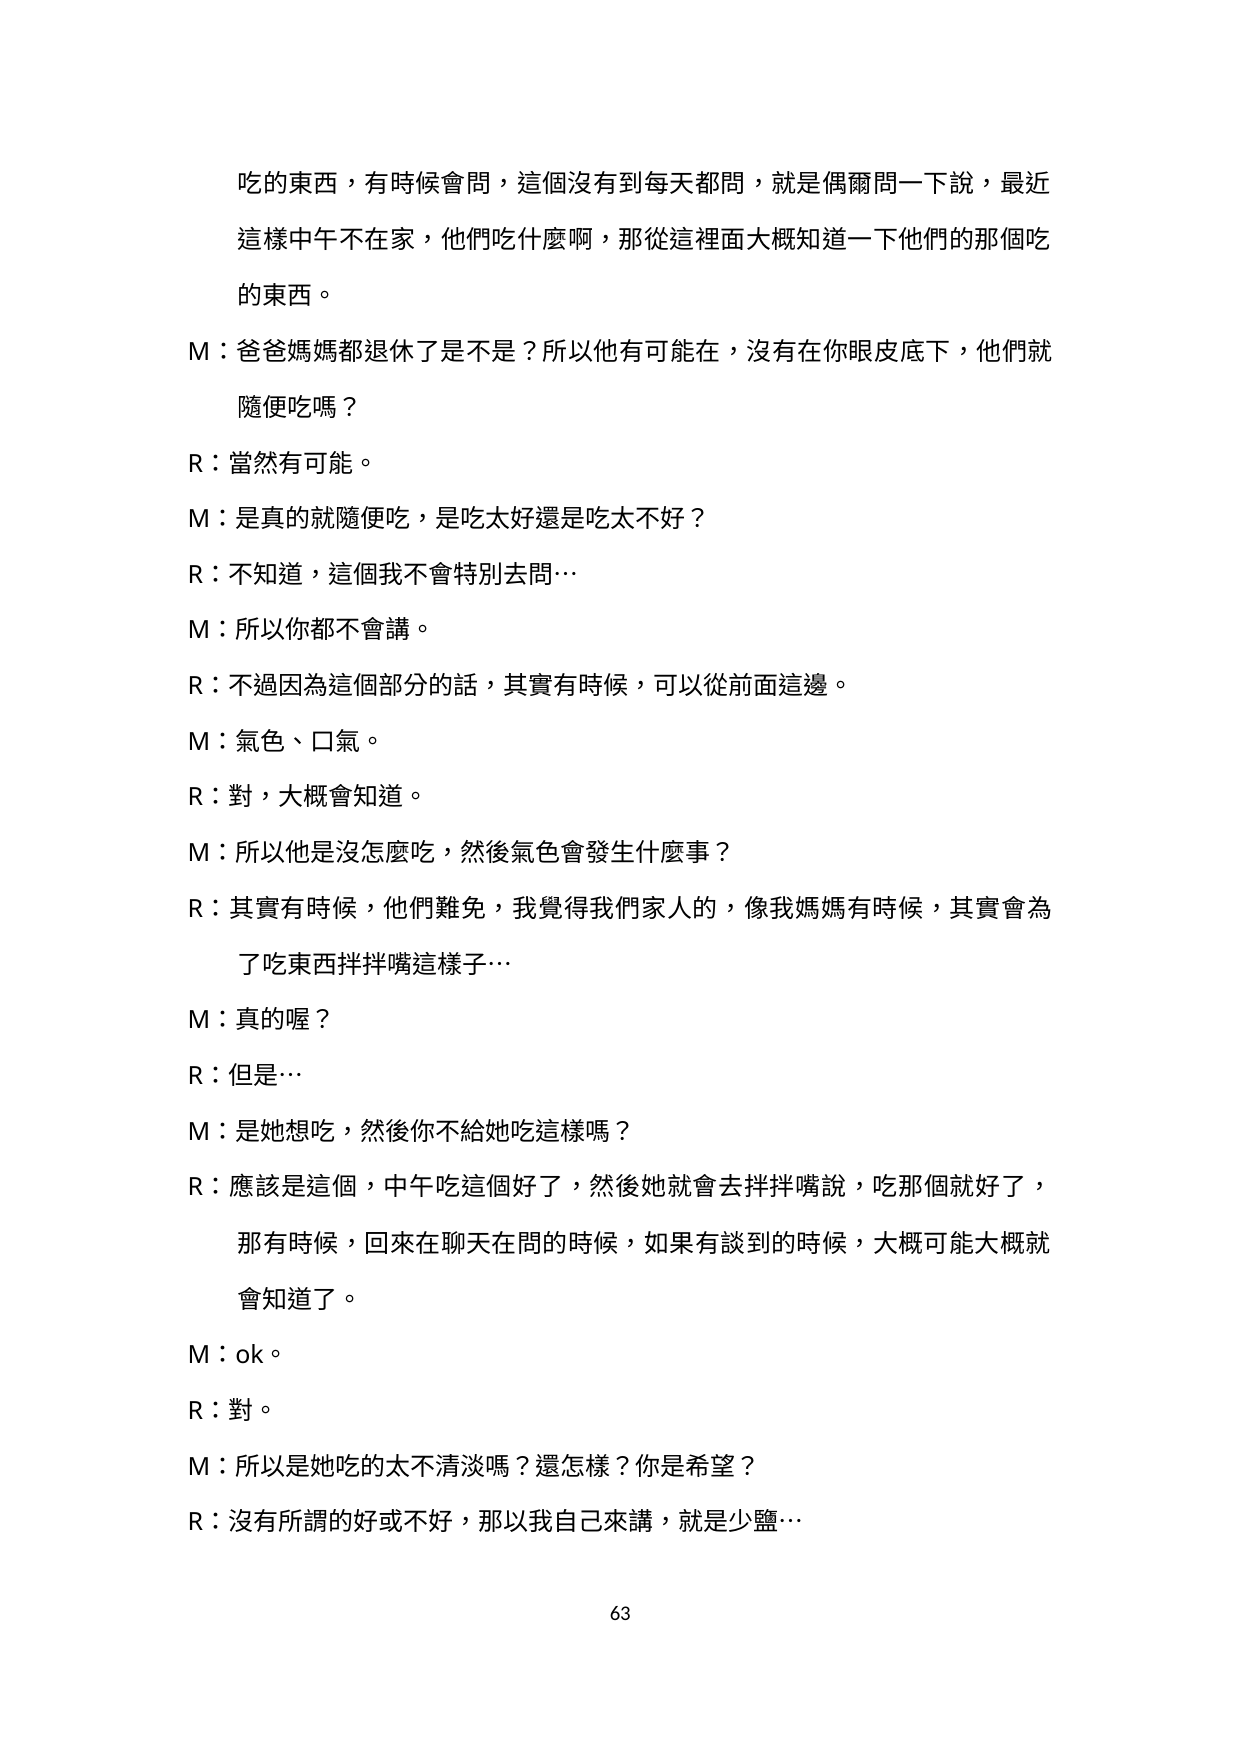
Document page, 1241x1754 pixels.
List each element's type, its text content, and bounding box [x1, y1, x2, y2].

text M：ok。 [187, 1334, 1053, 1372]
text M：爸爸媽媽都退休了是不是？所以他有可能在，沒有在你眼皮底下，他們就隨便吃嗎？ [187, 331, 1053, 424]
text R：應該是這個，中午吃這個好了，然後她就會去拌拌嘴說，吃那個就好了，那有時候，回來在聊天在問的時候，如果有談到的時候，大概可能大概就會知道了。 [187, 1166, 1053, 1316]
text R：不知道，這個我不會特別去問… [187, 554, 1053, 591]
text M：是她想吃，然後你不給她吃這樣嗎？ [187, 1111, 1053, 1148]
text R：對，大概會知道。 [187, 776, 1053, 814]
text M：是真的就隨便吃，是吃太好還是吃太不好？ [187, 498, 1053, 536]
text M：所以你都不會講。 [187, 609, 1053, 647]
text M：所以他是沒怎麼吃，然後氣色會發生什麼事？ [187, 832, 1053, 869]
text R：對。 [187, 1390, 1053, 1427]
text R：不過因為這個部分的話，其實有時候，可以從前面這邊。 [187, 665, 1053, 702]
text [187, 162, 1053, 312]
text R：沒有所謂的好或不好，那以我自己來講，就是少鹽… [187, 1501, 1053, 1539]
text M：真的喔？ [187, 999, 1053, 1037]
text R：其實有時候，他們難免，我覺得我們家人的，像我媽媽有時候，其實會為了吃東西拌拌嘴這樣子… [187, 887, 1053, 981]
text R：但是… [187, 1055, 1053, 1092]
text M：所以是她吃的太不清淡嗎？還怎樣？你是希望？ [187, 1446, 1053, 1483]
text R：當然有可能。 [187, 442, 1053, 480]
text M：氣色、口氣。 [187, 721, 1053, 758]
